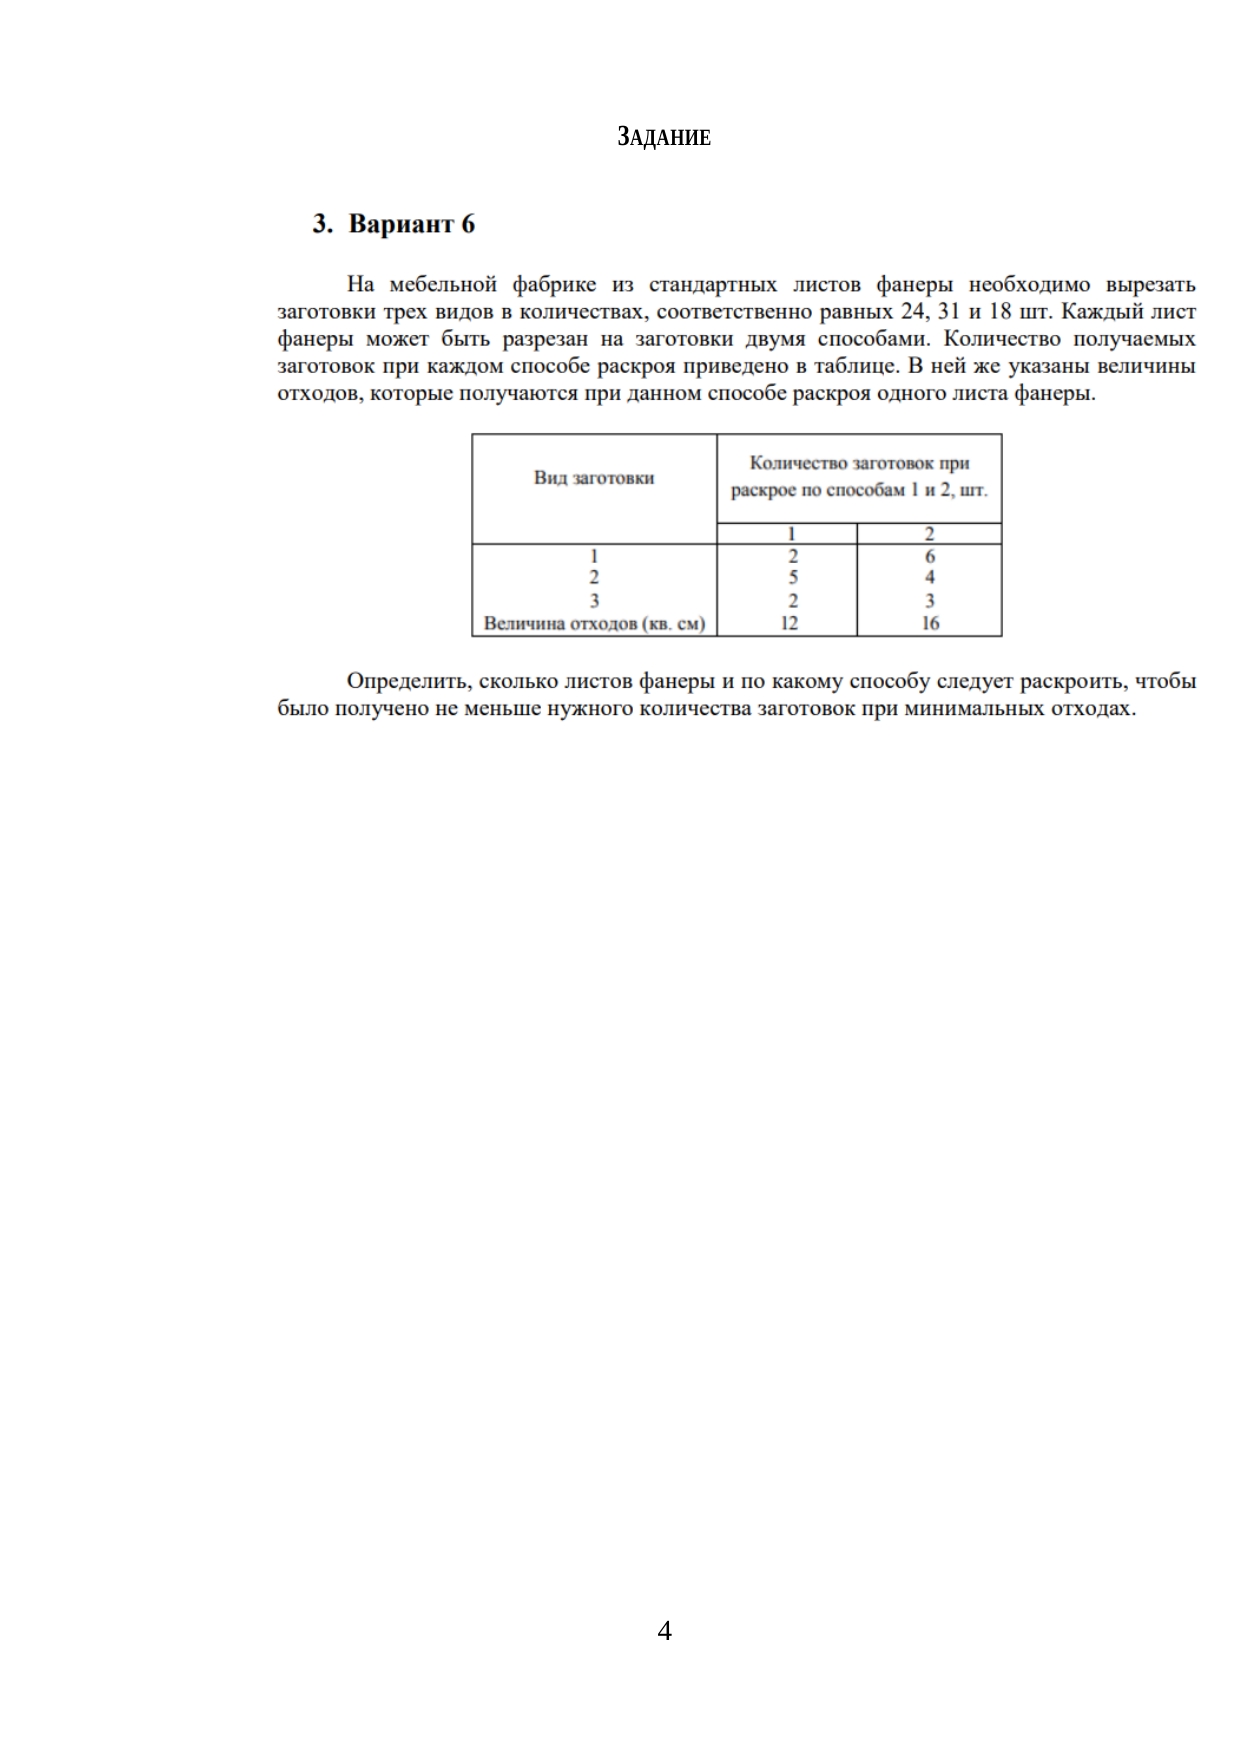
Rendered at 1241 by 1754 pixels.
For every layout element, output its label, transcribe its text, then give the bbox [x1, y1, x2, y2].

subtitle Задание [177, 118, 1152, 152]
picture [252, 151, 1227, 779]
